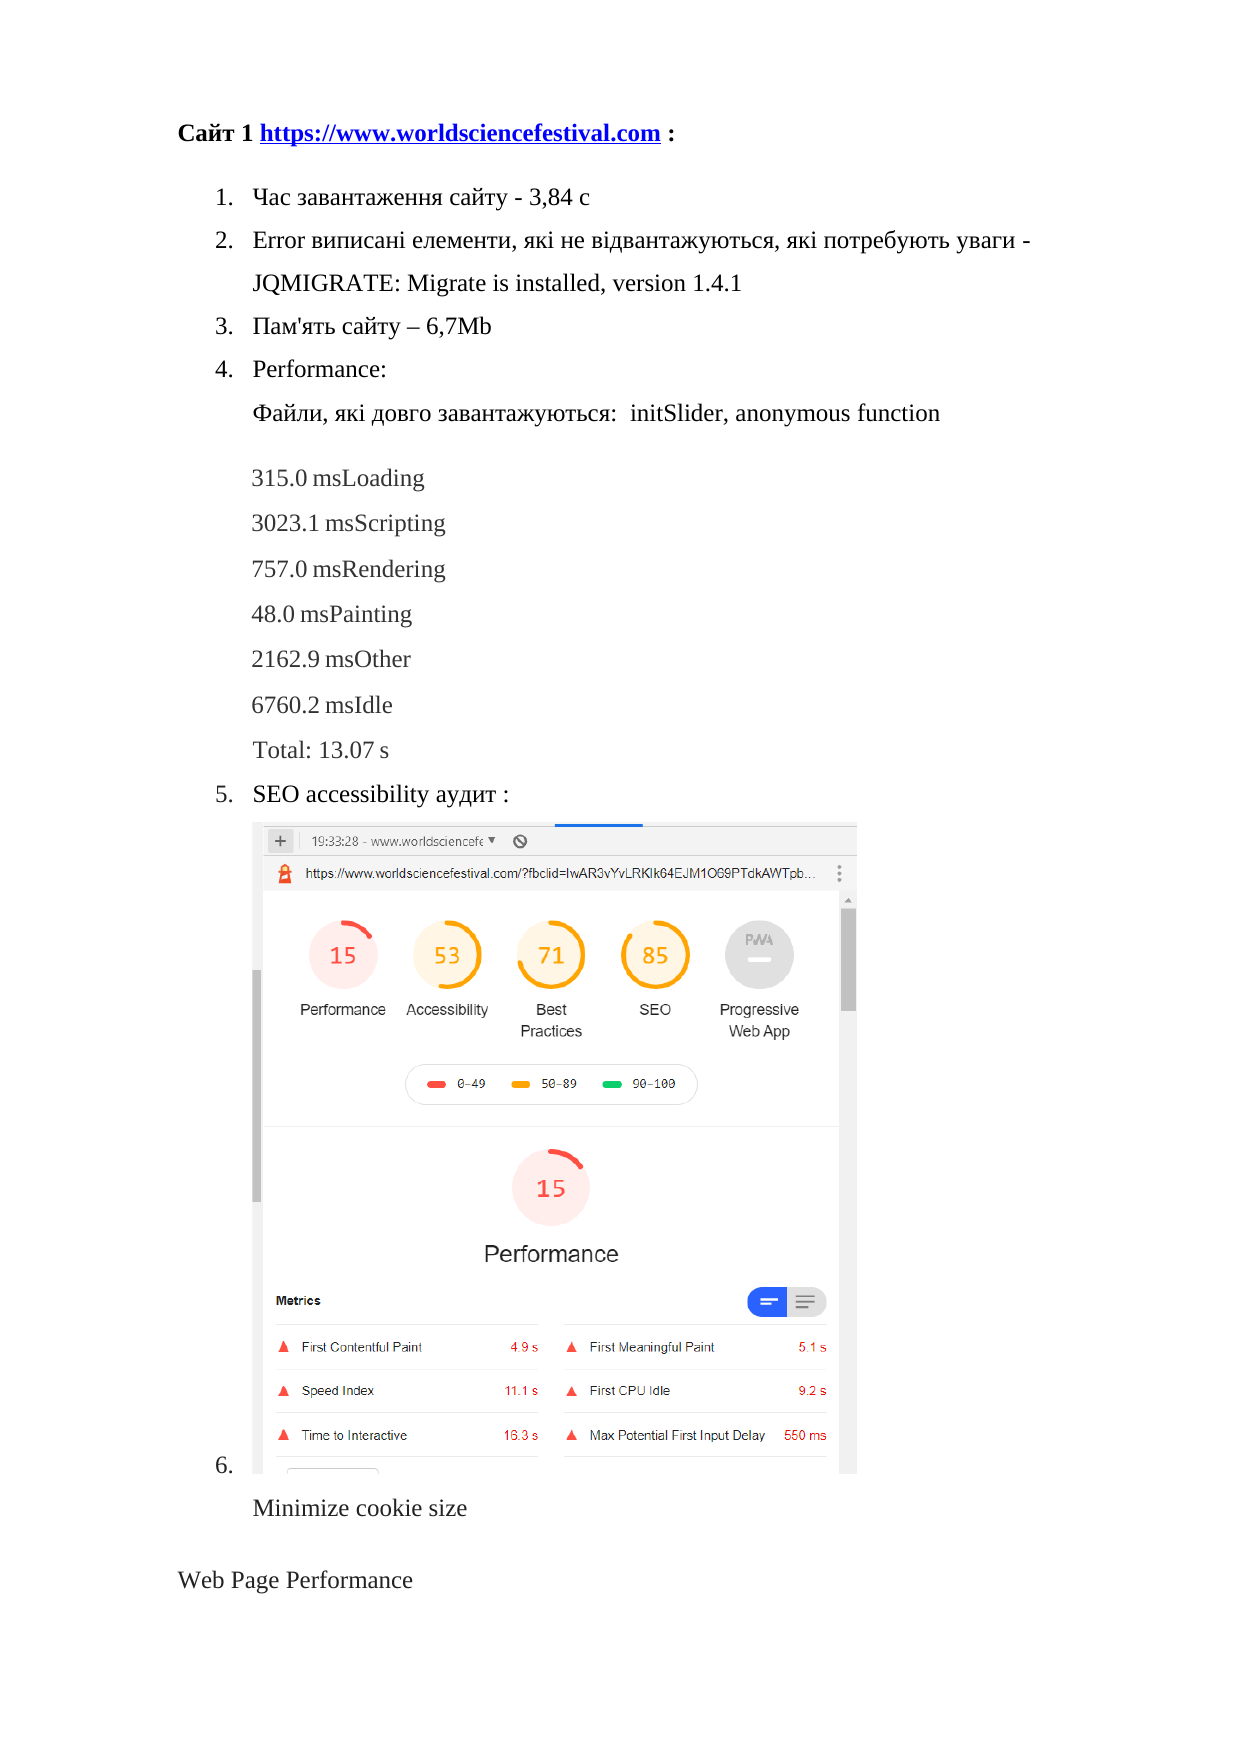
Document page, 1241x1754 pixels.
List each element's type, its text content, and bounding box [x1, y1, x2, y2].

text 2162.9 msOther [177, 643, 1152, 673]
list JQMIGRATE: Migrate is installed, version 1.4.1 [252, 268, 1152, 297]
text 315.0 msLoading [177, 462, 1152, 492]
list Total: 13.07 s [252, 733, 1152, 764]
list Файли, які довго завантажуються: initSlider, anonymous function [252, 398, 1152, 426]
text 48.0 msPainting [177, 598, 1152, 628]
text 6760.2 msIdle [177, 688, 1152, 718]
list SEO accessibility аудит : [215, 779, 1152, 808]
list Performance: [215, 354, 1152, 383]
list Error виписані елементи, які не відвантажуються, які потребують уваги - [215, 225, 1152, 254]
text Сайт 1 https://www.worldsciencefestival.com : [177, 118, 1152, 147]
text 3023.1 msScripting [177, 507, 1152, 537]
picture [252, 822, 857, 1474]
text 757.0 msRendering [177, 552, 1152, 582]
list Час завантаження сайту - 3,84 с [215, 182, 1152, 211]
list Пам'ять сайту – 6,7Mb [215, 311, 1152, 340]
text Web Page Performance [177, 1565, 1152, 1594]
